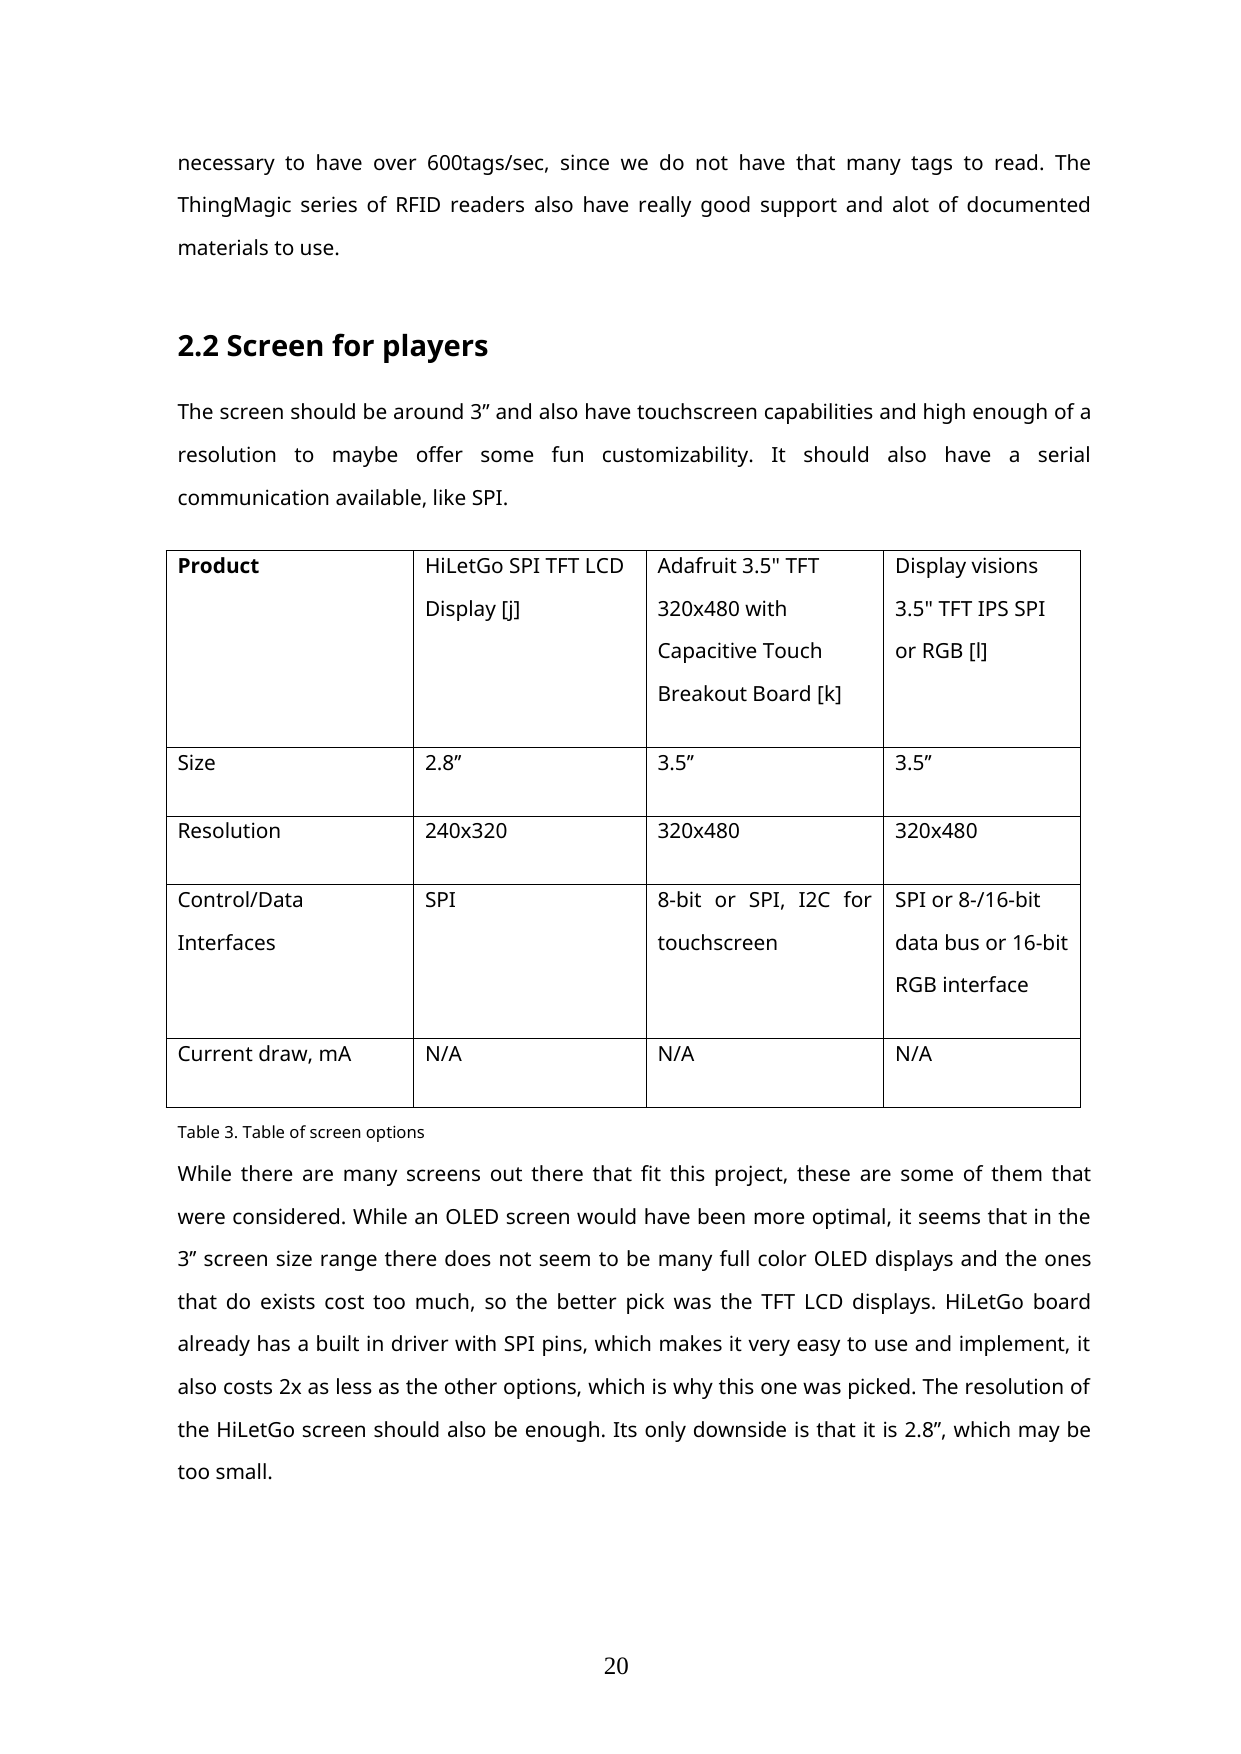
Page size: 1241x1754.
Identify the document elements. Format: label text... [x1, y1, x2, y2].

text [177, 148, 1092, 261]
table_header HiLetGo SPI TFT LCD Display [j] [414, 551, 646, 747]
table_cell Size [167, 748, 413, 816]
table_cell N/A [884, 1039, 1080, 1107]
table_cell 8-bit or SPI, I2C for touchscreen [647, 885, 883, 1038]
table_header Product [167, 551, 413, 747]
text The screen should be around 3’’ and also have touchscreen capabilities and high enough of a resolution to maybe offer some fun customizability. It should also have a serial communication available, like SPI. [177, 397, 1092, 511]
table_cell 3.5’’ [647, 748, 883, 816]
table_header Display visions 3.5" TFT IPS SPI or RGB [l] [884, 551, 1080, 747]
table_cell N/A [647, 1039, 883, 1107]
text While there are many screens out there that fit this project, these are some of them that were considered. While an OLED screen would have been more optimal, it seems that in the 3’’ screen size range there does not seem to be many full color OLED displays and the ones that do exists cost too much, so the better pick was the TFT LCD displays. HiLetGo board already has a built in driver with SPI pins, which makes it very easy to use and implement, it also costs 2x as less as the other options, which is why this one was picked. The resolution of the HiLetGo screen should also be enough. Its only downside is that it is 2.8’’, which may be too small. [177, 1159, 1092, 1486]
table_cell 3.5’’ [884, 748, 1080, 816]
subtitle Screen for players [177, 326, 1092, 365]
table_cell Resolution [167, 817, 413, 884]
table_header Adafruit 3.5" TFT 320x480 with Capacitive Touch Breakout Board [k] [647, 551, 883, 747]
table_cell SPI [414, 885, 646, 1038]
table_cell N/A [414, 1039, 646, 1107]
table_cell Control/Data Interfaces [167, 885, 413, 1038]
table_cell 320x480 [647, 817, 883, 884]
table_cell 240x320 [414, 817, 646, 884]
text Table 3. Table of screen options [177, 1121, 1092, 1143]
table_cell 2.8’’ [414, 748, 646, 816]
table_cell Current draw, mA [167, 1039, 413, 1107]
table_cell 320x480 [884, 817, 1080, 884]
table_cell SPI or 8-/16-bit data bus or 16-bit RGB interface [884, 885, 1080, 1038]
